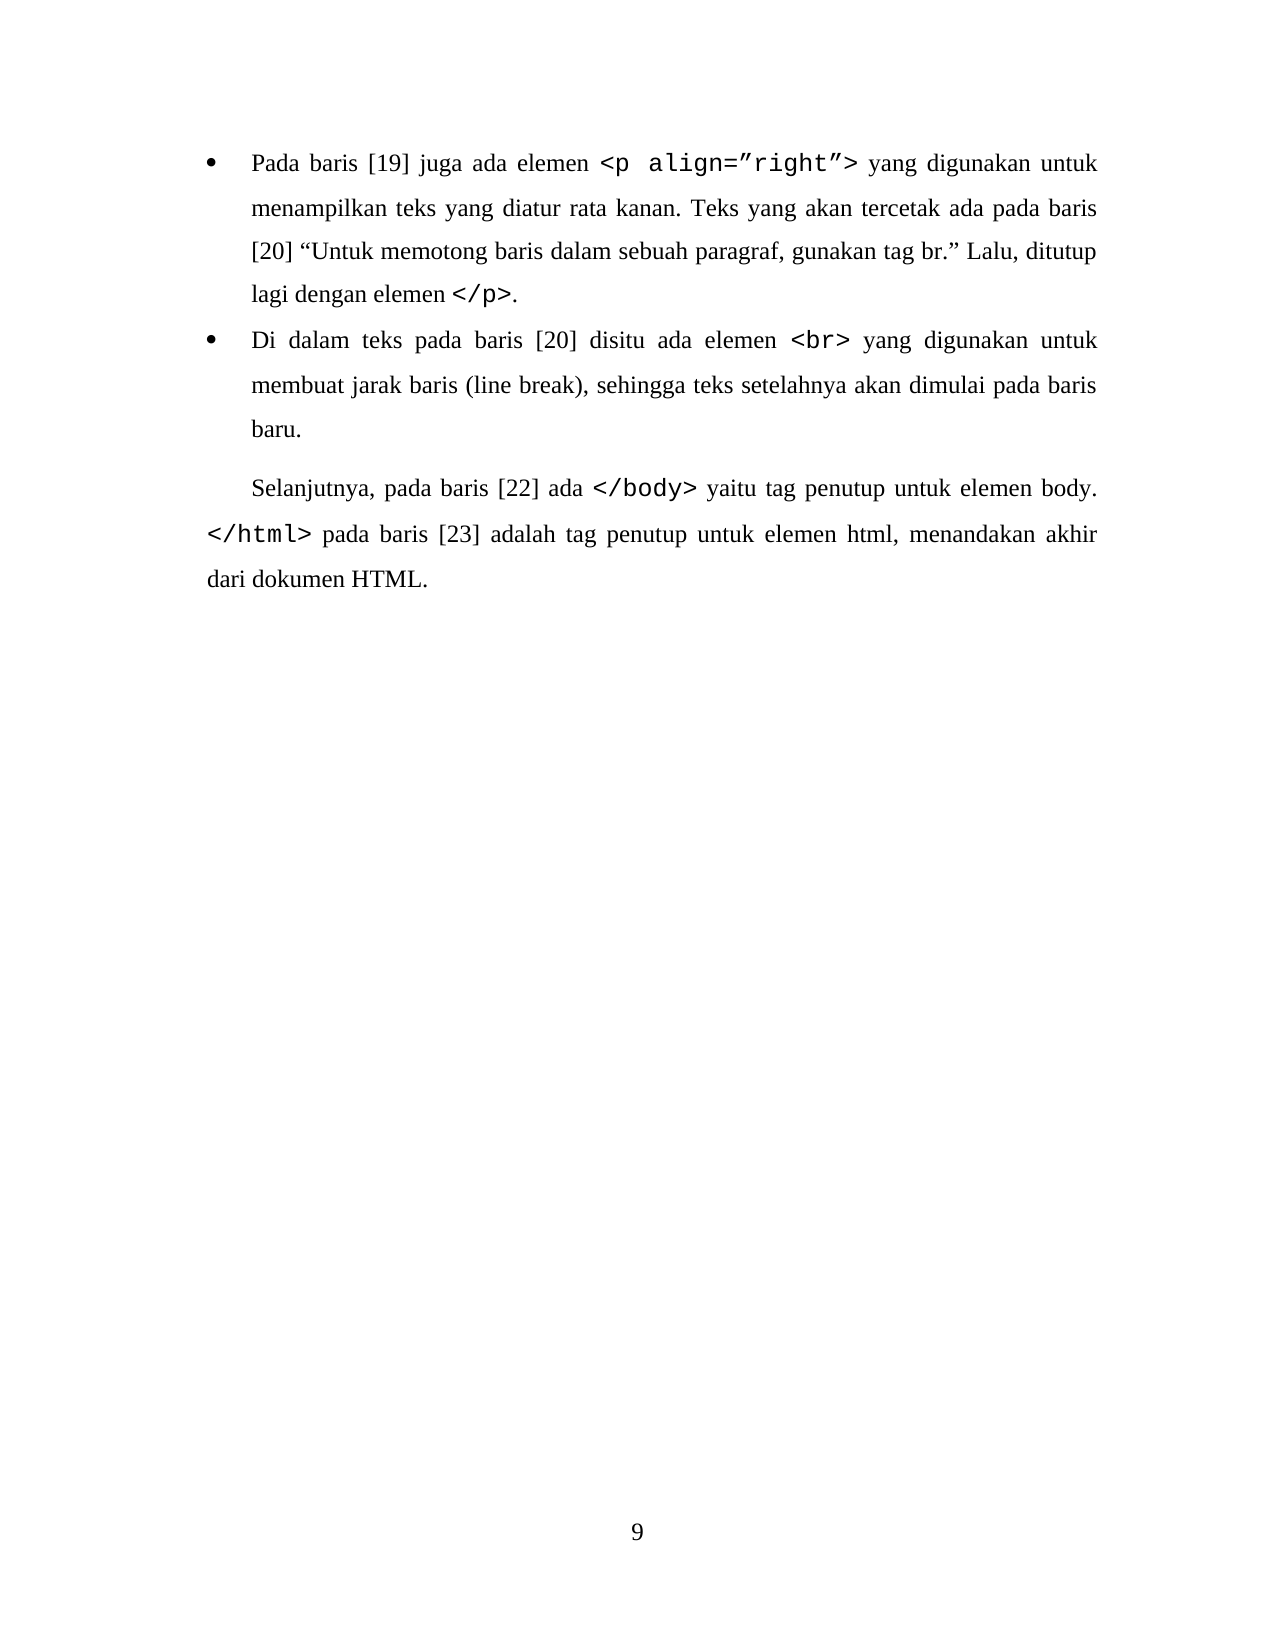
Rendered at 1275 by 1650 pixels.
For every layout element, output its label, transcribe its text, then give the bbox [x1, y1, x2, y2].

text Selanjutnya, pada baris [22] ada </body> yaitu tag penutup untuk elemen body. </html> pada baris [23] adalah tag penutup untuk elemen html, menandakan akhir dari dokumen HTML. [207, 473, 1098, 593]
list Pada baris [19] juga ada elemen <p align=”right”> yang digunakan untuk menampilkan teks yang diatur rata kanan. Teks yang akan tercetak ada pada baris [20] “Untuk memotong baris dalam sebuah paragraf, gunakan tag br.” Lalu, ditutup lagi dengan elemen </p>. [207, 148, 1098, 310]
list Di dalam teks pada baris [20] disitu ada elemen <br> yang digunakan untuk membuat jarak baris (line break), sehingga teks setelahnya akan dimulai pada baris baru. [207, 325, 1098, 442]
